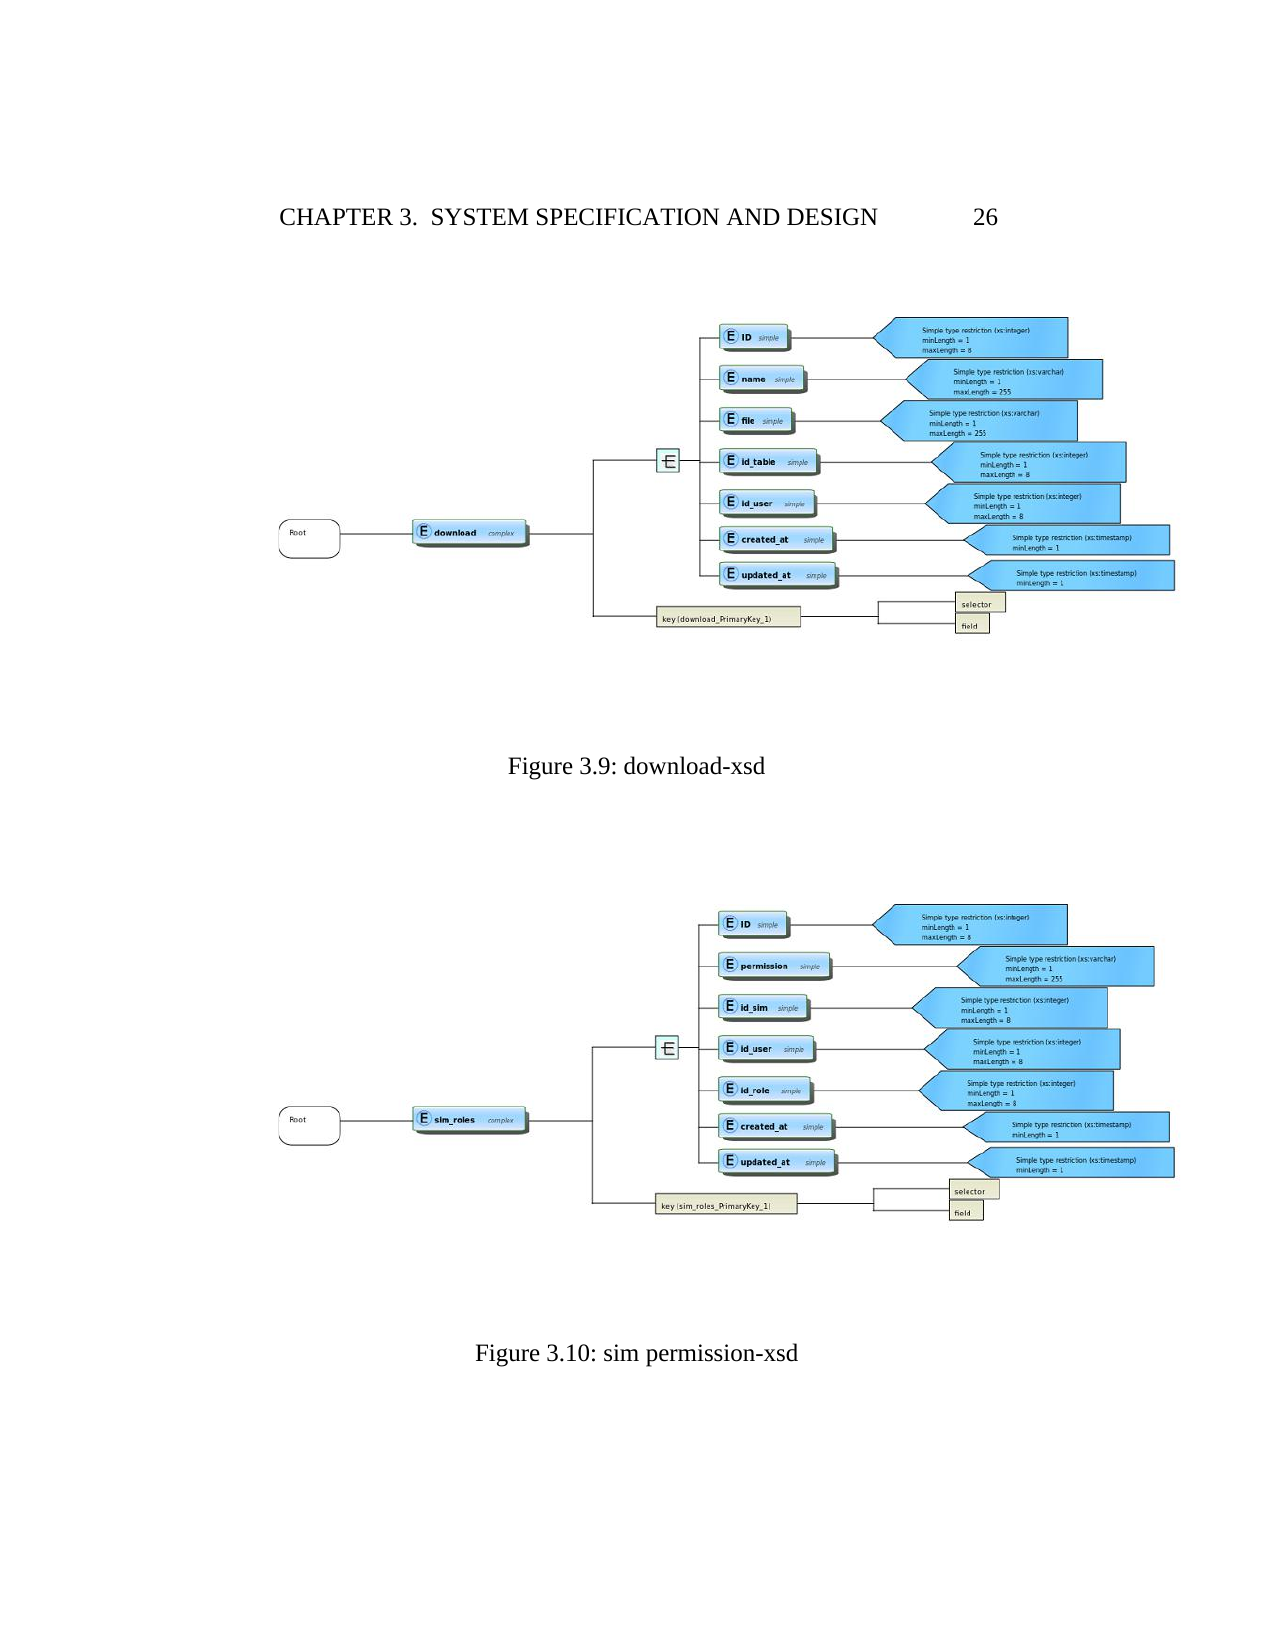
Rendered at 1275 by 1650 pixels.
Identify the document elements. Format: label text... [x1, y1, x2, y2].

text Figure 3.10: sim permission-xsd [150, 1338, 1123, 1367]
text CHAPTER 3. SYSTEM SPECIFICATION AND DESIGN 26 [279, 202, 1125, 230]
picture [278, 904, 1275, 1309]
picture [278, 317, 1275, 722]
text Figure 3.9: download-xsd [150, 751, 1123, 780]
